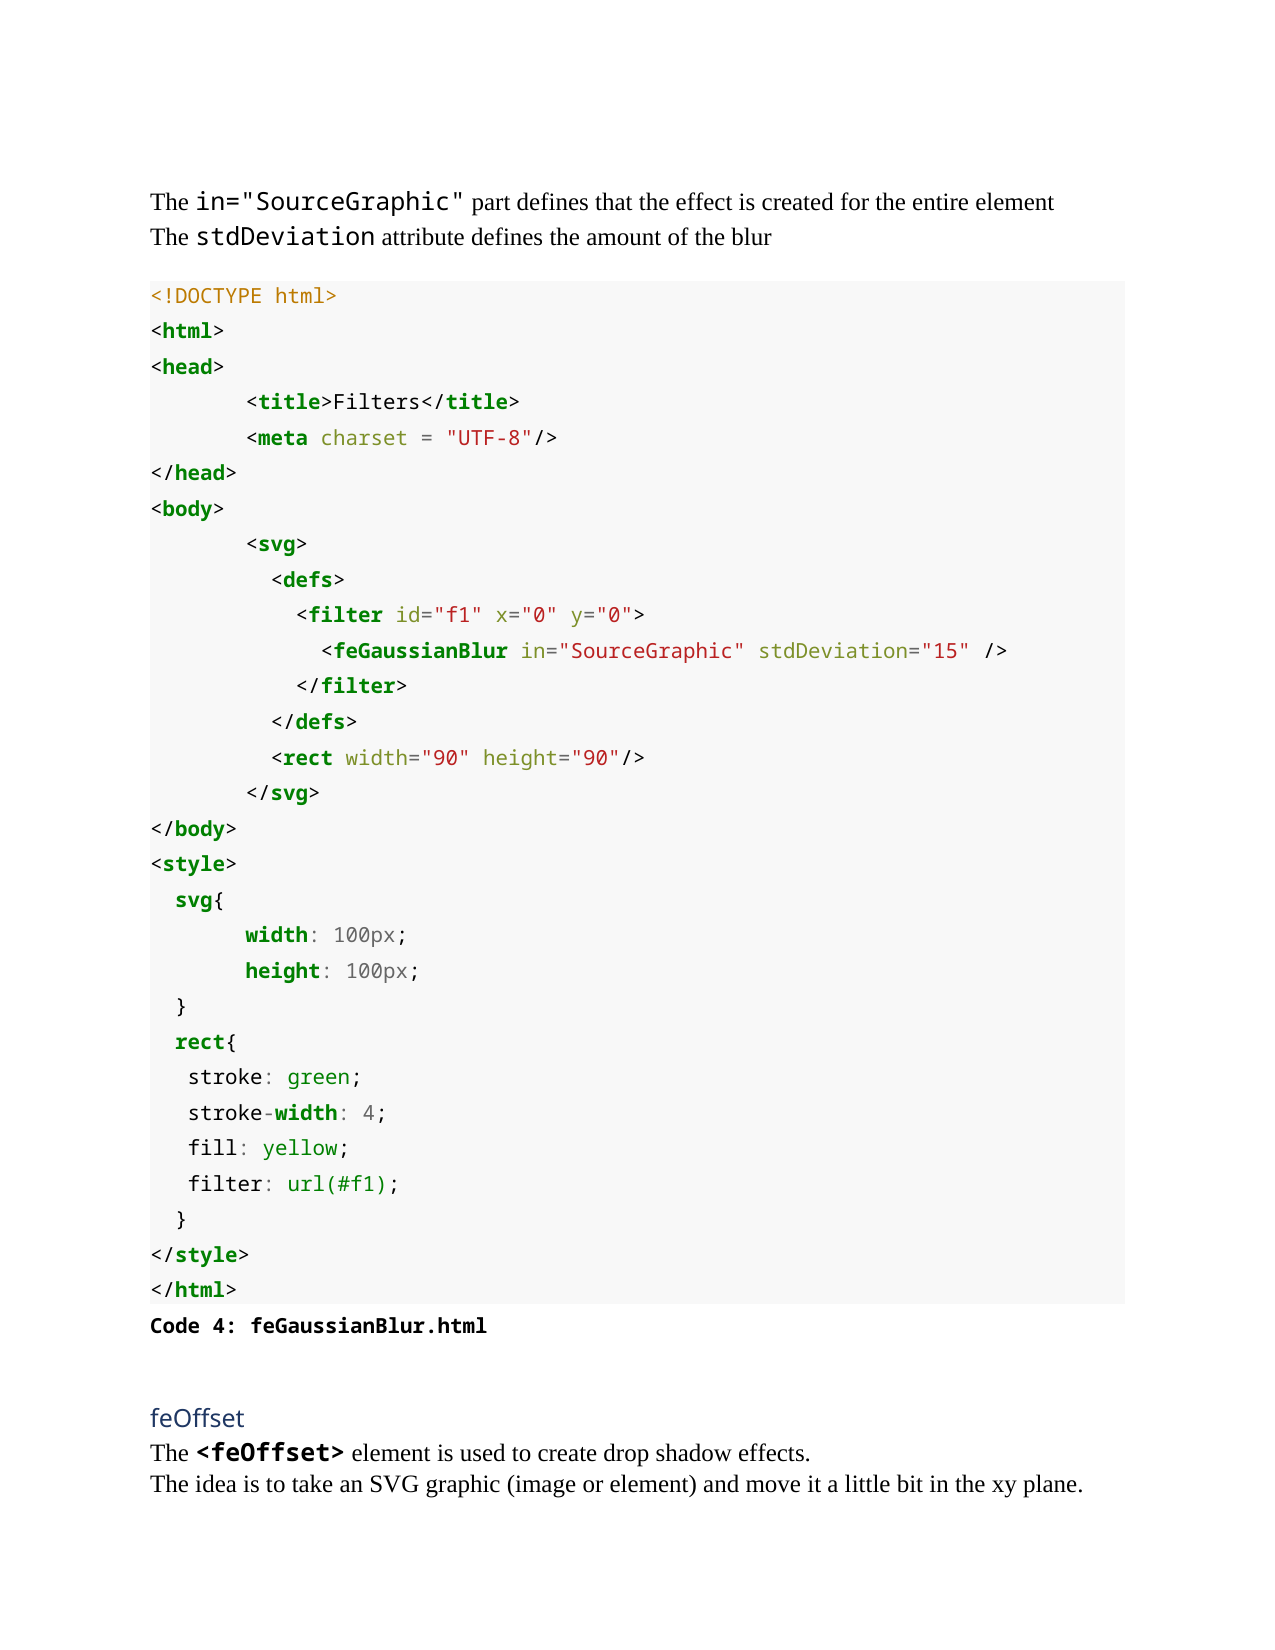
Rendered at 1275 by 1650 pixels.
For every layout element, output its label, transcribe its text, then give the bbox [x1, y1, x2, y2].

text stroke-width: 4; [150, 1098, 1125, 1126]
text Code 4: feGaussianBlur.html [150, 1311, 1125, 1339]
text svg{ [150, 885, 1125, 913]
text The idea is to take an SVG graphic (image or element) and move it a little bit in the xy plane. [150, 1469, 1125, 1497]
text <feGaussianBlur in="SourceGraphic" stdDeviation="15" /> [150, 636, 1125, 664]
text fill: yellow; [150, 1133, 1125, 1162]
text The <feOffset> element is used to create drop shadow effects. [150, 1434, 1125, 1469]
text } [150, 991, 1125, 1020]
text <style> [150, 849, 1125, 878]
text The stdDeviation attribute defines the amount of the blur [150, 218, 1125, 252]
text <!DOCTYPE html> [150, 281, 1125, 309]
text <meta charset = "UTF-8"/> [150, 423, 1125, 451]
text </head> [150, 458, 1125, 487]
text width: 100px; [150, 920, 1125, 949]
text height: 100px; [150, 956, 1125, 984]
text <defs> [150, 565, 1125, 593]
text </style> [150, 1240, 1125, 1268]
text <body> [150, 494, 1125, 522]
text <title>Filters</title> [150, 387, 1125, 416]
text The in="SourceGraphic" part defines that the effect is created for the entire element [150, 184, 1125, 218]
text } [150, 1204, 1125, 1233]
text filter: url(#f1); [150, 1169, 1125, 1197]
text </svg> [150, 778, 1125, 807]
text <rect width="90" height="90"/> [150, 743, 1125, 771]
text </body> [150, 814, 1125, 842]
text </html> [150, 1276, 1125, 1304]
subtitle feOffset [150, 1401, 1125, 1434]
text </filter> [150, 672, 1125, 700]
text stroke: green; [150, 1062, 1125, 1091]
text <head> [150, 352, 1125, 380]
text <filter id="f1" x="0" y="0"> [150, 601, 1125, 629]
text <svg> [150, 529, 1125, 558]
text rect{ [150, 1027, 1125, 1055]
text </defs> [150, 707, 1125, 736]
text <html> [150, 316, 1125, 345]
